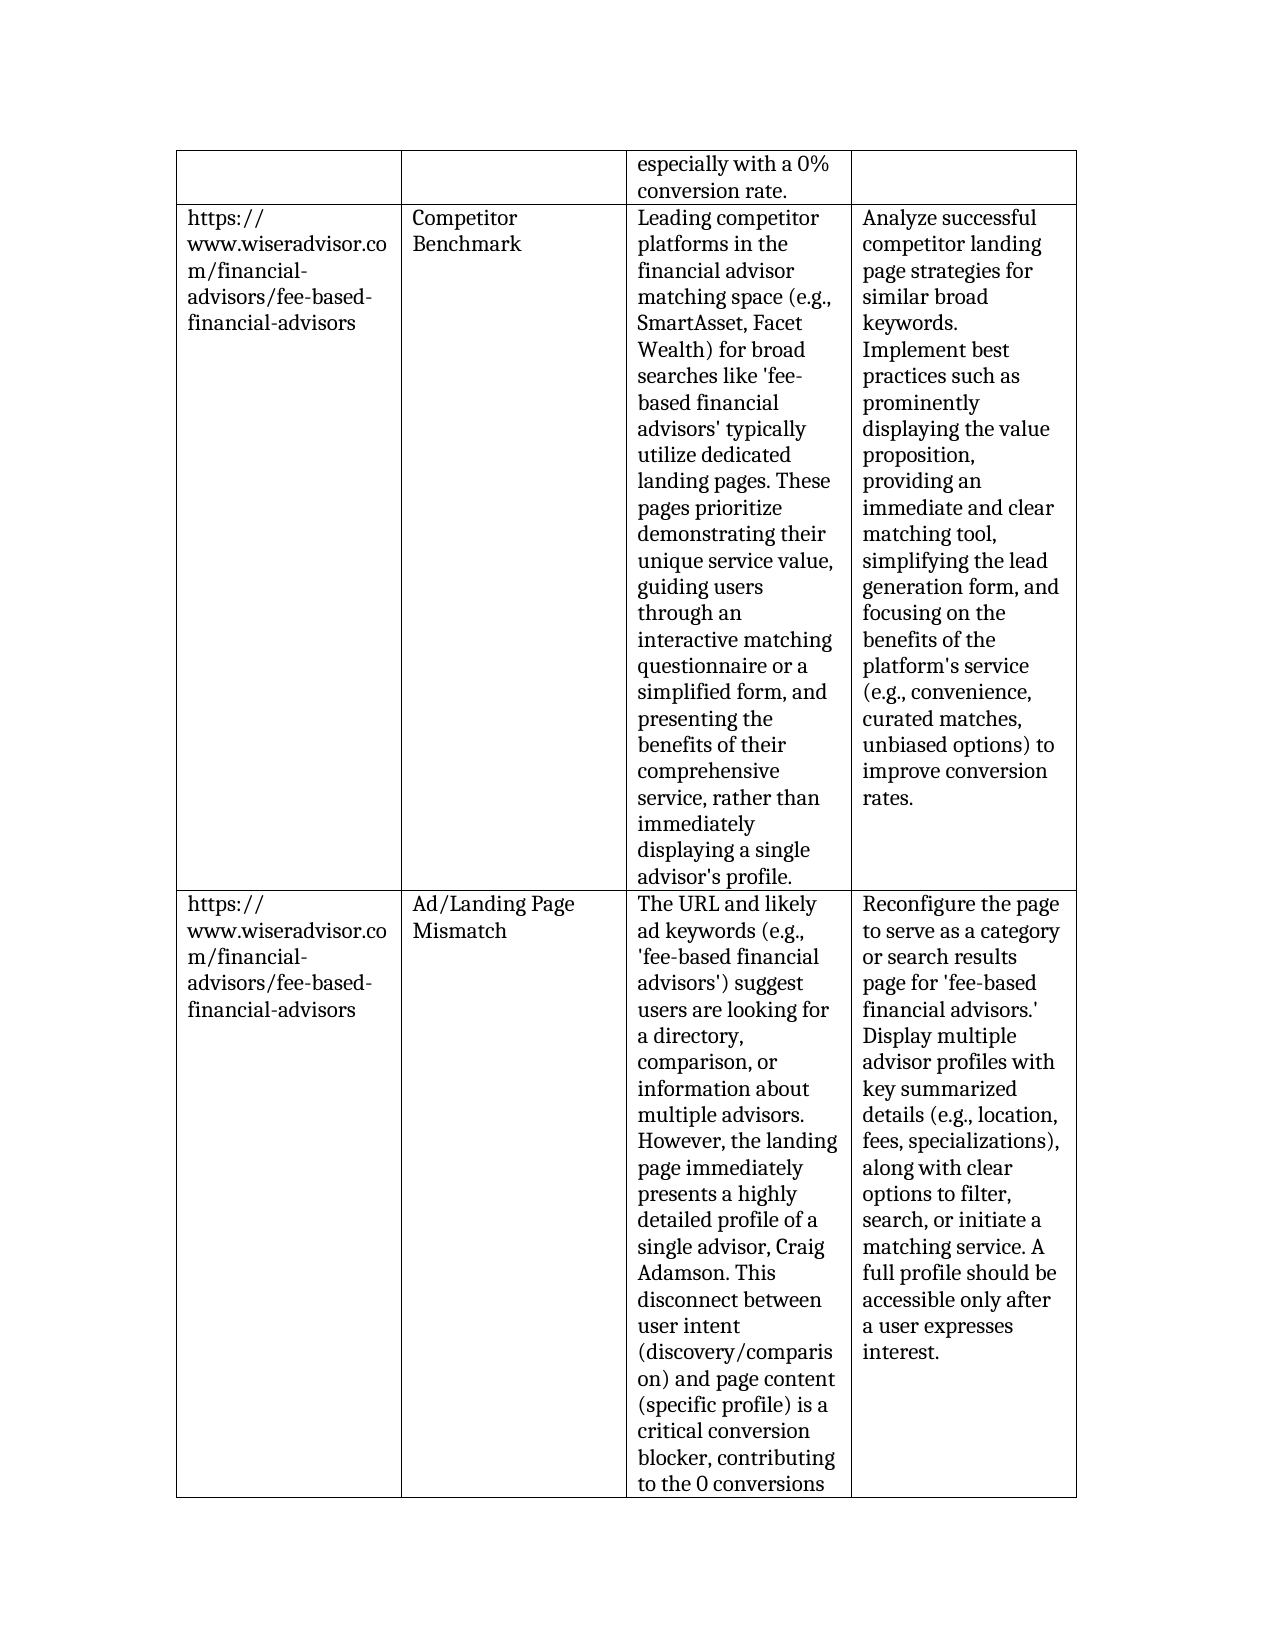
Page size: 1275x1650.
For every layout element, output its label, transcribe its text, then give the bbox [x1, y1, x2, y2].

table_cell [852, 151, 1076, 204]
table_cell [402, 891, 626, 1497]
table_cell Leading competitor platforms in the financial advisor matching space (e.g., SmartAsset, Facet Wealth) for broad searches like 'fee-based financial advisors' typically utilize dedicated landing pages. These pages prioritize demonstrating their unique service value, guiding users through an interactive matching questionnaire or a simplified form, and presenting the benefits of their comprehensive service, rather than immediately displaying a single advisor's profile. [627, 205, 851, 890]
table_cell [177, 151, 401, 204]
table_cell https://www.wiseradvisor.com/financial-advisors/fee-based-financial-advisors [177, 205, 401, 890]
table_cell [177, 891, 401, 1497]
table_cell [402, 151, 626, 204]
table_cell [627, 151, 851, 204]
table_cell Analyze successful competitor landing page strategies for similar broad keywords. Implement best practices such as prominently displaying the value proposition, providing an immediate and clear matching tool, simplifying the lead generation form, and focusing on the benefits of the platform's service (e.g., convenience, curated matches, unbiased options) to improve conversion rates. [852, 205, 1076, 890]
table_cell Competitor Benchmark [402, 205, 626, 890]
